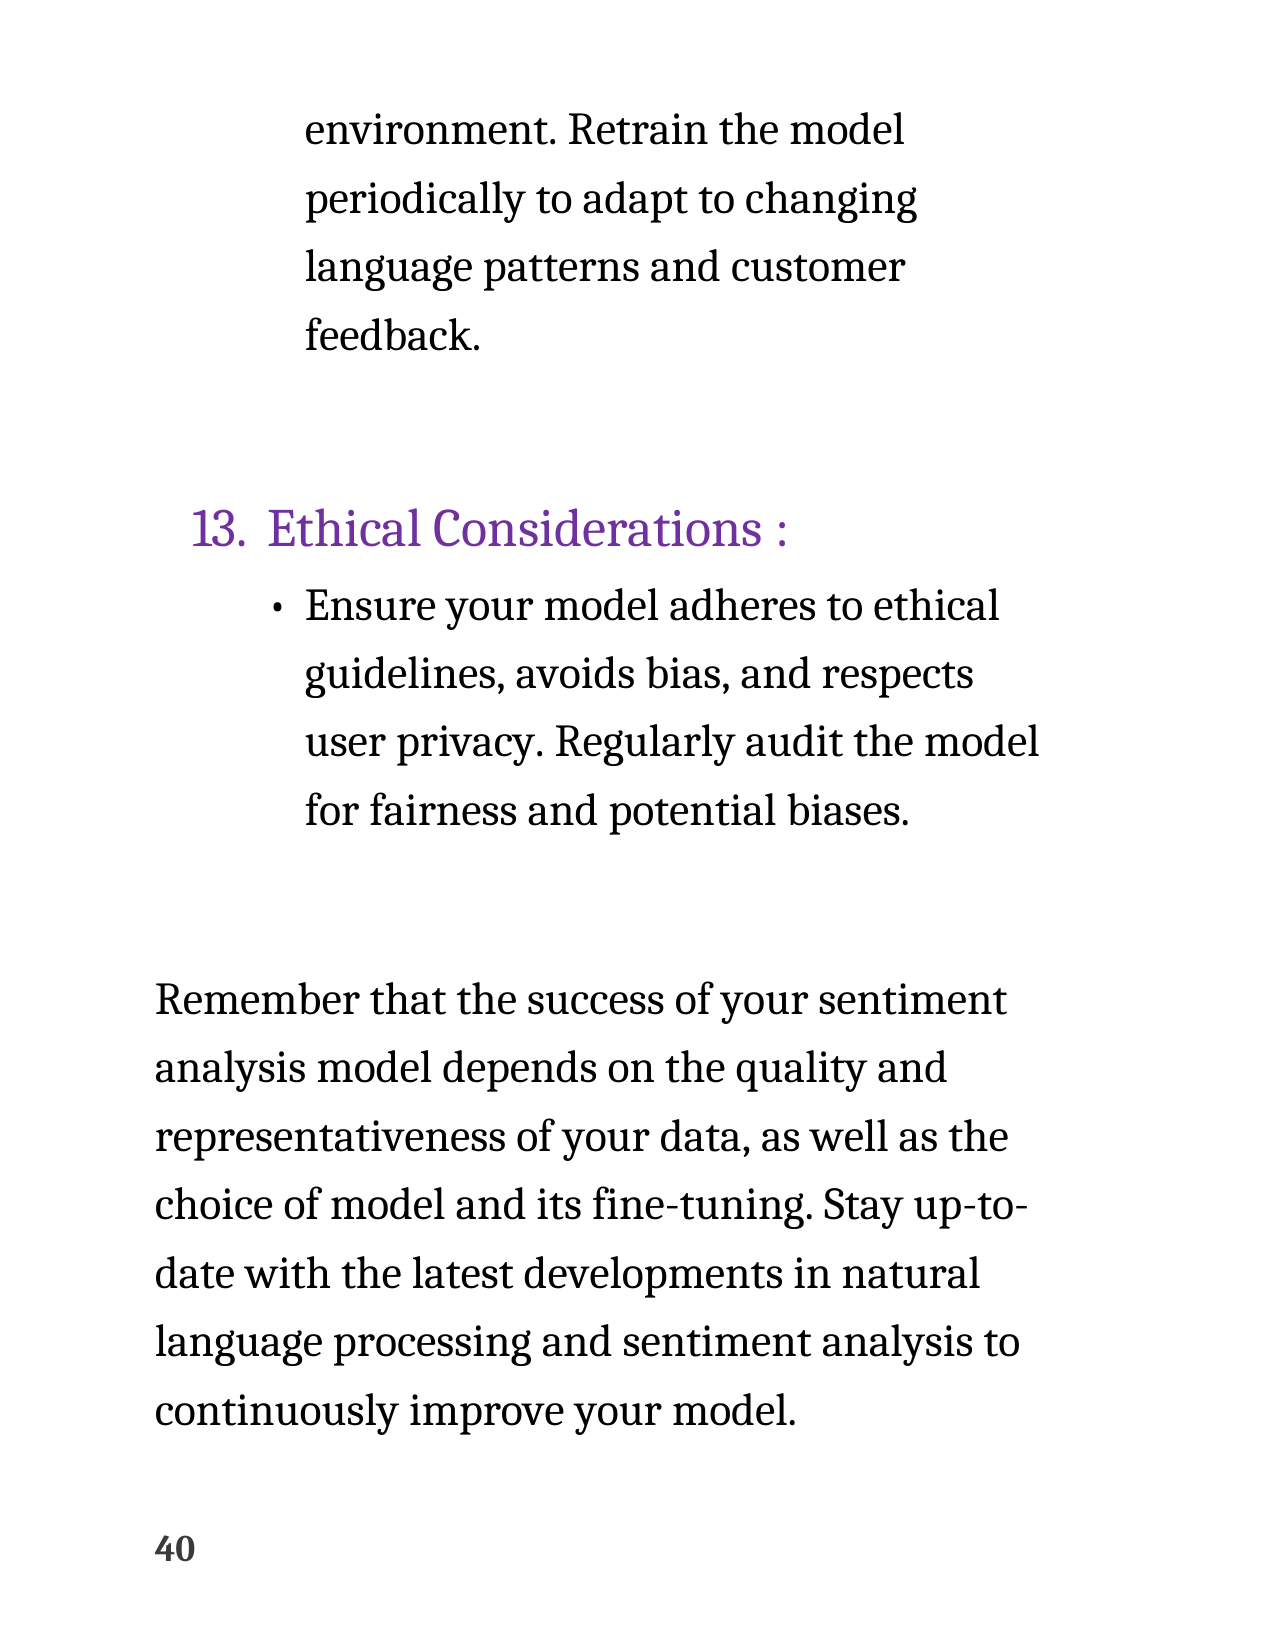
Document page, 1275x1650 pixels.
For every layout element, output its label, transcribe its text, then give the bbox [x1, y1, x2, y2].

list Ethical Considerations : [192, 498, 1048, 560]
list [267, 103, 1048, 362]
list Ensure your model adheres to ethical guidelines, avoids bias, and respects user privacy. Regularly audit the model for fairness and potential biases. [267, 579, 1048, 837]
text Remember that the success of your sentiment analysis model depends on the quality and representativeness of your data, as well as the choice of model and its fine-tuning. Stay up-to-date with the latest developments in natural language processing and sentiment analysis to continuously improve your model. [154, 973, 1048, 1436]
